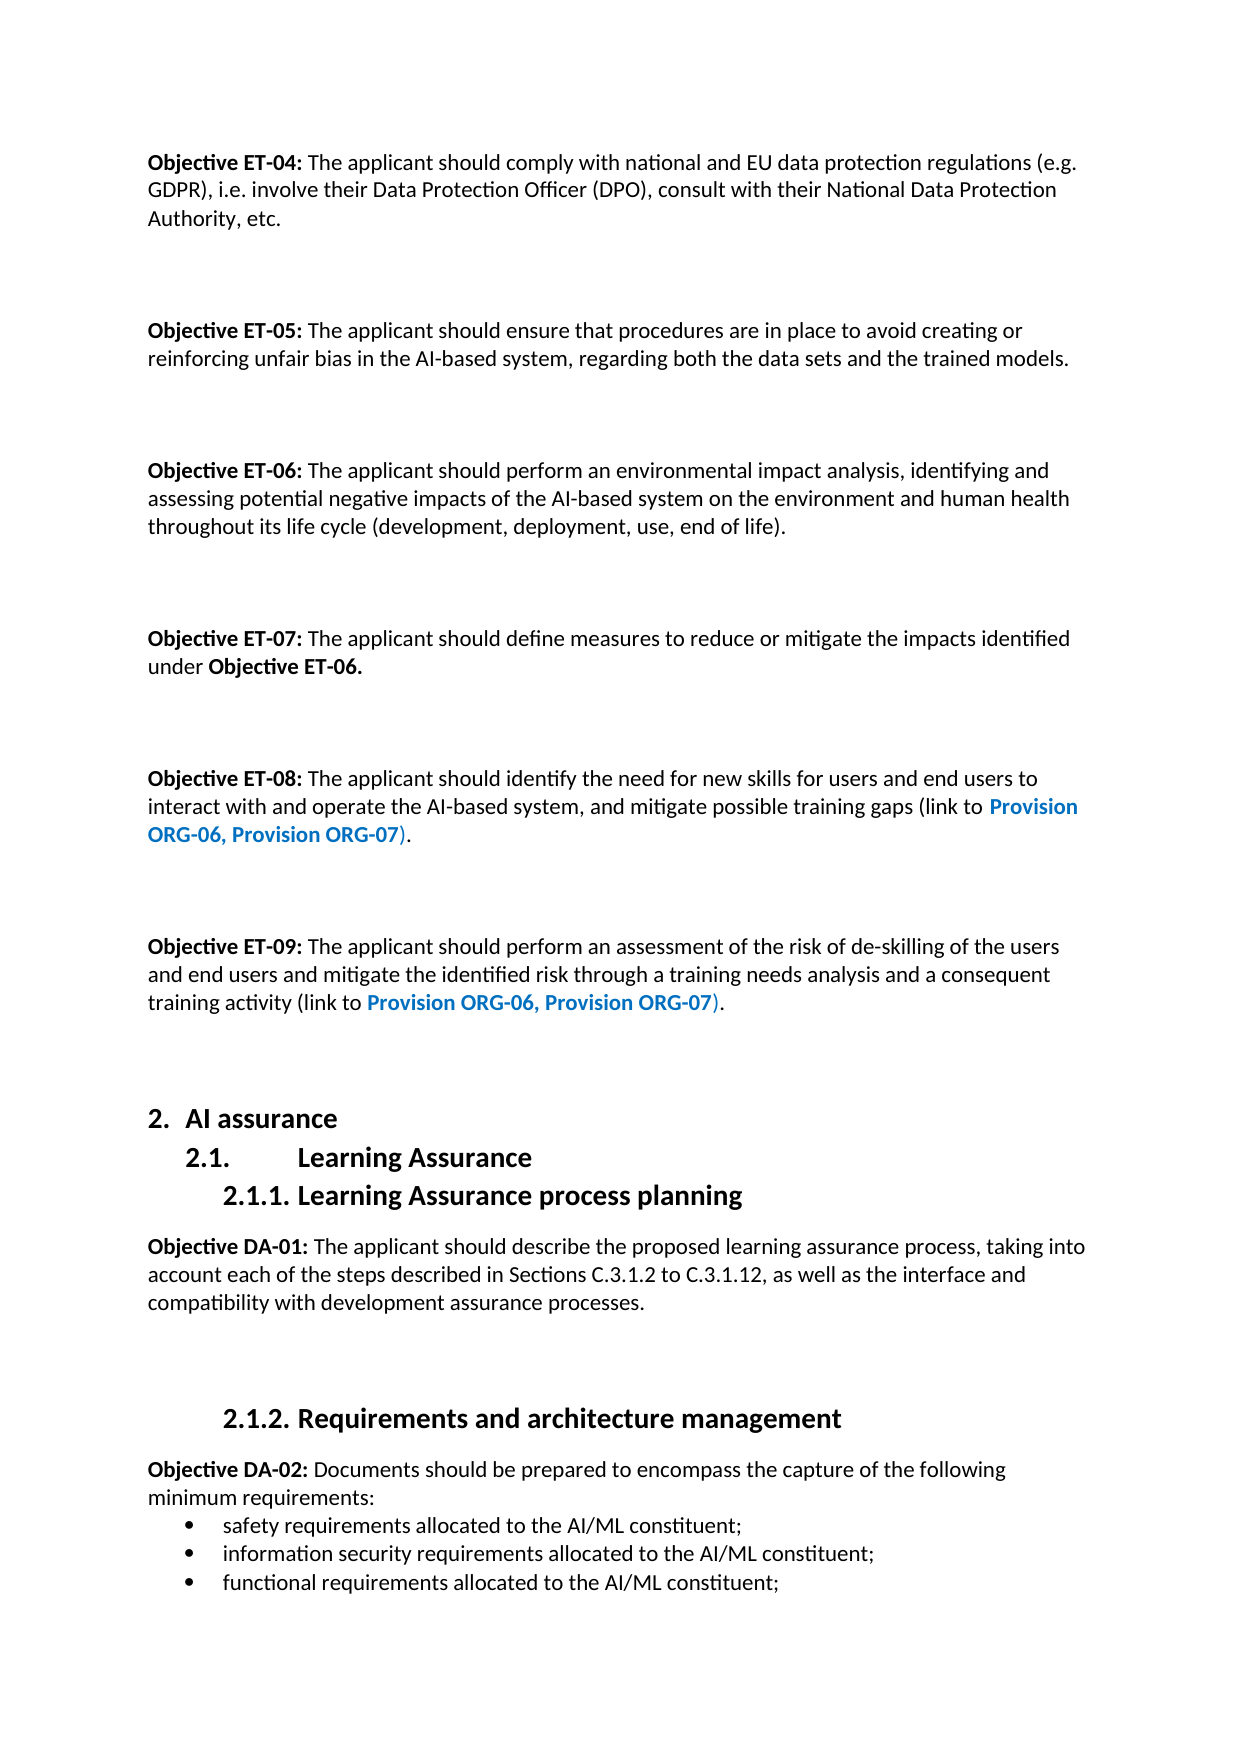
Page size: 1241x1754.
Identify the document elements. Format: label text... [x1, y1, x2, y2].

list Requirements and architecture management [223, 1400, 1093, 1436]
list functional requirements allocated to the AI/ML constituent; [185, 1568, 1093, 1596]
text Objective DA-02: Documents should be prepared to encompass the capture of the following minimum requirements: [148, 1456, 1093, 1512]
text Objective DA-01: The applicant should describe the proposed learning assurance process, taking into account each of the steps described in Sections C.3.1.2 to C.3.1.12, as well as the interface and compatibility with development assurance processes. [148, 1232, 1093, 1316]
list Learning Assurance [185, 1139, 1093, 1174]
text Objective ET-04: The applicant should comply with national and EU data protection regulations (e.g. GDPR), i.e. involve their Data Protection Officer (DPO), consult with their National Data Protection Authority, etc. [148, 148, 1093, 232]
text Objective ET-06: The applicant should perform an environmental impact analysis, identifying and assessing potential negative impacts of the AI-based system on the environment and human health throughout its life cycle (development, deployment, use, end of life). [148, 456, 1093, 540]
text Objective ET-05: The applicant should ensure that procedures are in place to avoid creating or reinforcing unfair bias in the AI-based system, regarding both the data sets and the trained models. [148, 316, 1093, 372]
text Objective ET-08: The applicant should identify the need for new skills for users and end users to interact with and operate the AI-based system, and mitigate possible training gaps (link to Provision ORG-06, Provision ORG-07). [148, 764, 1093, 848]
list safety requirements allocated to the AI/ML constituent; [185, 1512, 1093, 1539]
text Objective ET-09: The applicant should perform an assessment of the risk of de-skilling of the users and end users and mitigate the identified risk through a training needs analysis and a consequent training activity (link to Provision ORG-06, Provision ORG-07). [148, 932, 1093, 1016]
list Learning Assurance process planning [223, 1177, 1093, 1213]
list AI assurance [148, 1100, 1093, 1136]
text Objective ET-07: The applicant should define measures to reduce or mitigate the impacts identified under Objective ET-06. [148, 624, 1093, 680]
list information security requirements allocated to the AI/ML constituent; [185, 1539, 1093, 1568]
